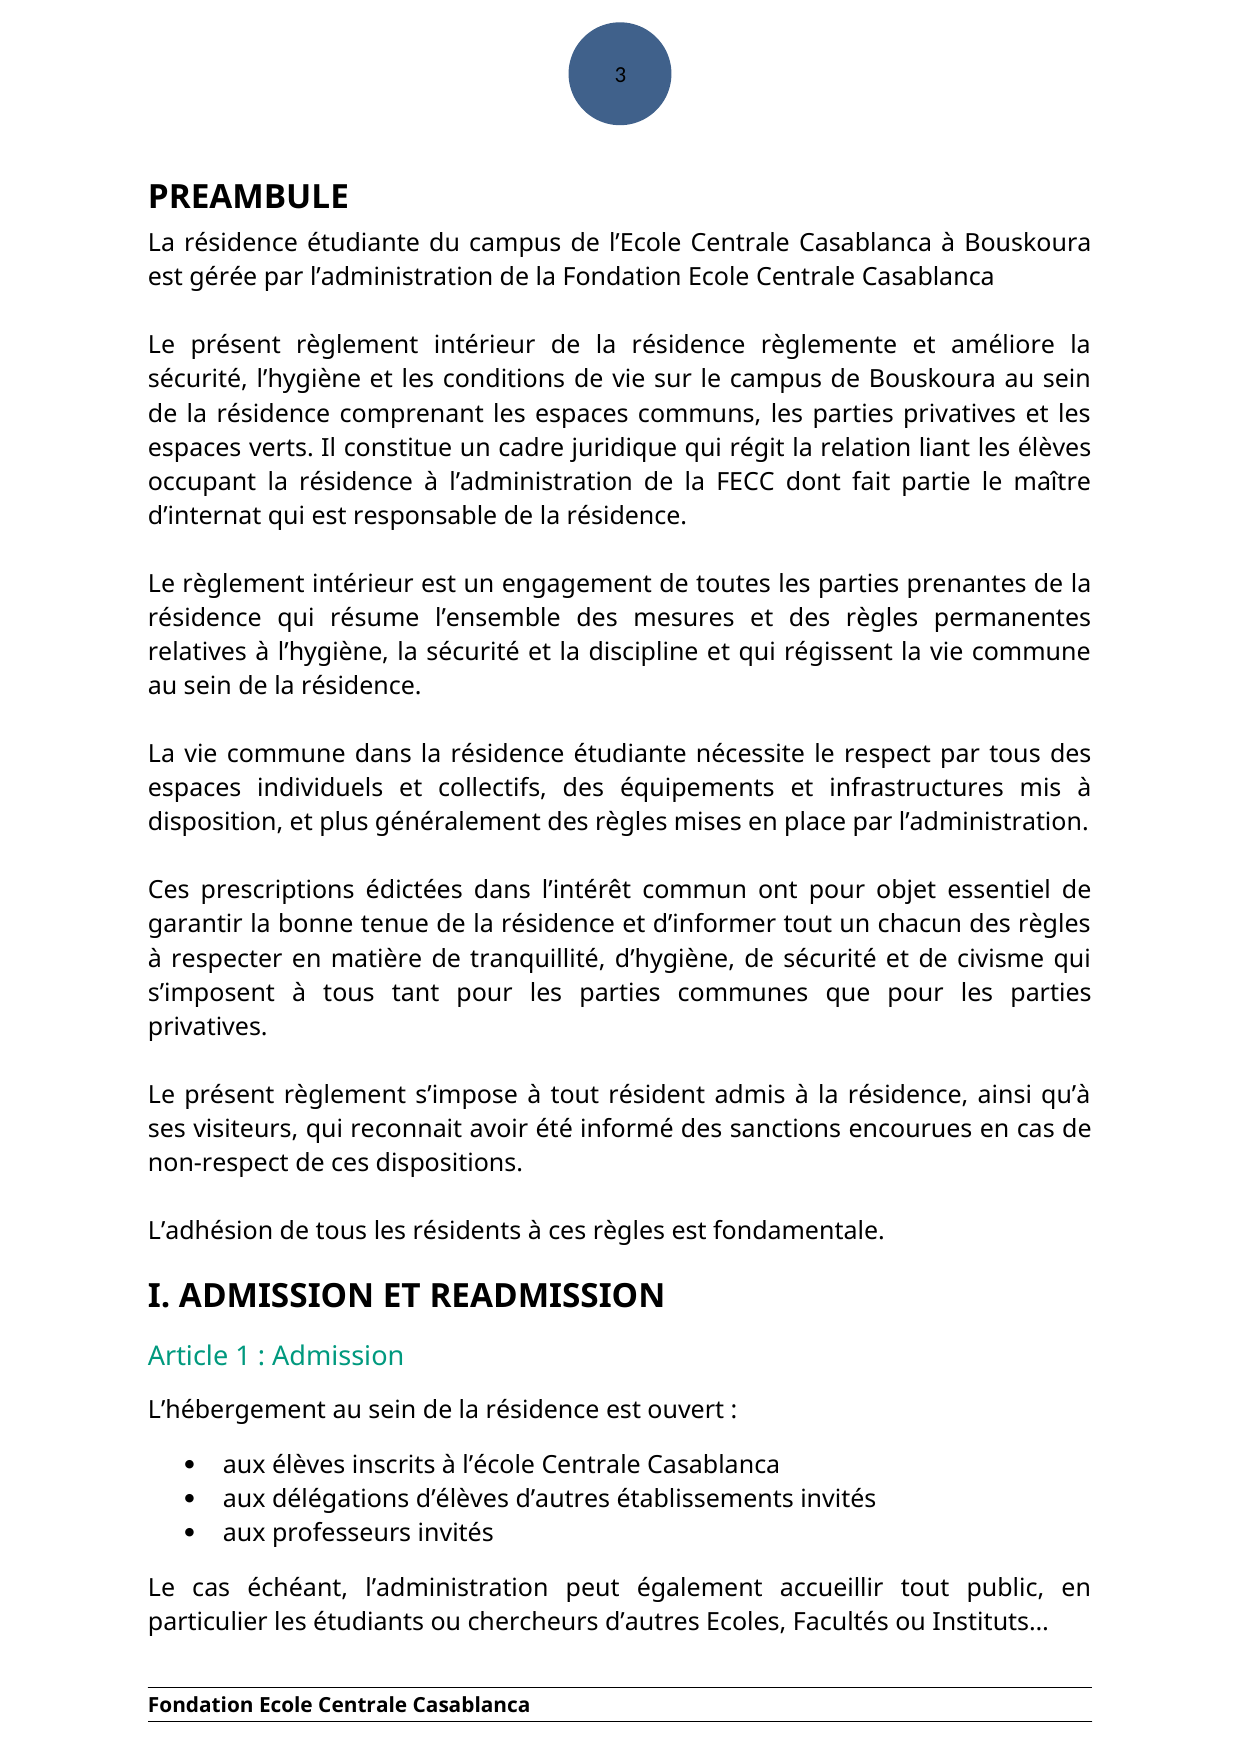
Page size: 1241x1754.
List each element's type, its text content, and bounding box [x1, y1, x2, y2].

text L’hébergement au sein de la résidence est ouvert : [148, 1391, 1092, 1425]
list aux professeurs invités [185, 1514, 1092, 1548]
text La vie commune dans la résidence étudiante nécessite le respect par tous des espaces individuels et collectifs, des équipements et infrastructures mis à disposition, et plus généralement des règles mises en place par l’administration. [148, 736, 1092, 838]
text Le présent règlement intérieur de la résidence règlemente et améliore la sécurité, l’hygiène et les conditions de vie sur le campus de Bouskoura au sein de la résidence comprenant les espaces communs, les parties privatives et les espaces verts. Il constitue un cadre juridique qui régit la relation liant les élèves occupant la résidence à l’administration de la FECC dont fait partie le maître d’internat qui est responsable de la résidence. [148, 327, 1092, 531]
text La résidence étudiante du campus de l’Ecole Centrale Casablanca à Bouskoura est gérée par l’administration de la Fondation Ecole Centrale Casablanca [148, 225, 1092, 293]
list aux élèves inscrits à l’école Centrale Casablanca [185, 1446, 1092, 1480]
text Le présent règlement s’impose à tout résident admis à la résidence, ainsi qu’à ses visiteurs, qui reconnait avoir été informé des sanctions encourues en cas de non-respect de ces dispositions. [148, 1076, 1092, 1179]
subtitle PREAMBULE [148, 173, 1092, 218]
subtitle Article 1 : Admission [148, 1336, 1092, 1373]
text L’adhésion de tous les résidents à ces règles est fondamentale. [148, 1213, 1092, 1247]
subtitle I. ADMISSION ET READMISSION [148, 1272, 1092, 1317]
list aux délégations d’élèves d’autres établissements invités [185, 1480, 1092, 1514]
text Le règlement intérieur est un engagement de toutes les parties prenantes de la résidence qui résume l’ensemble des mesures et des règles permanentes relatives à l’hygiène, la sécurité et la discipline et qui régissent la vie commune au sein de la résidence. [148, 566, 1092, 702]
text Ces prescriptions édictées dans l’intérêt commun ont pour objet essentiel de garantir la bonne tenue de la résidence et d’informer tout un chacun des règles à respecter en matière de tranquillité, d’hygiène, de sécurité et de civisme qui s’imposent à tous tant pour les parties communes que pour les parties privatives. [148, 872, 1092, 1042]
text Le cas échéant, l’administration peut également accueillir tout public, en particulier les étudiants ou chercheurs d’autres Ecoles, Facultés ou Instituts… [148, 1569, 1092, 1637]
